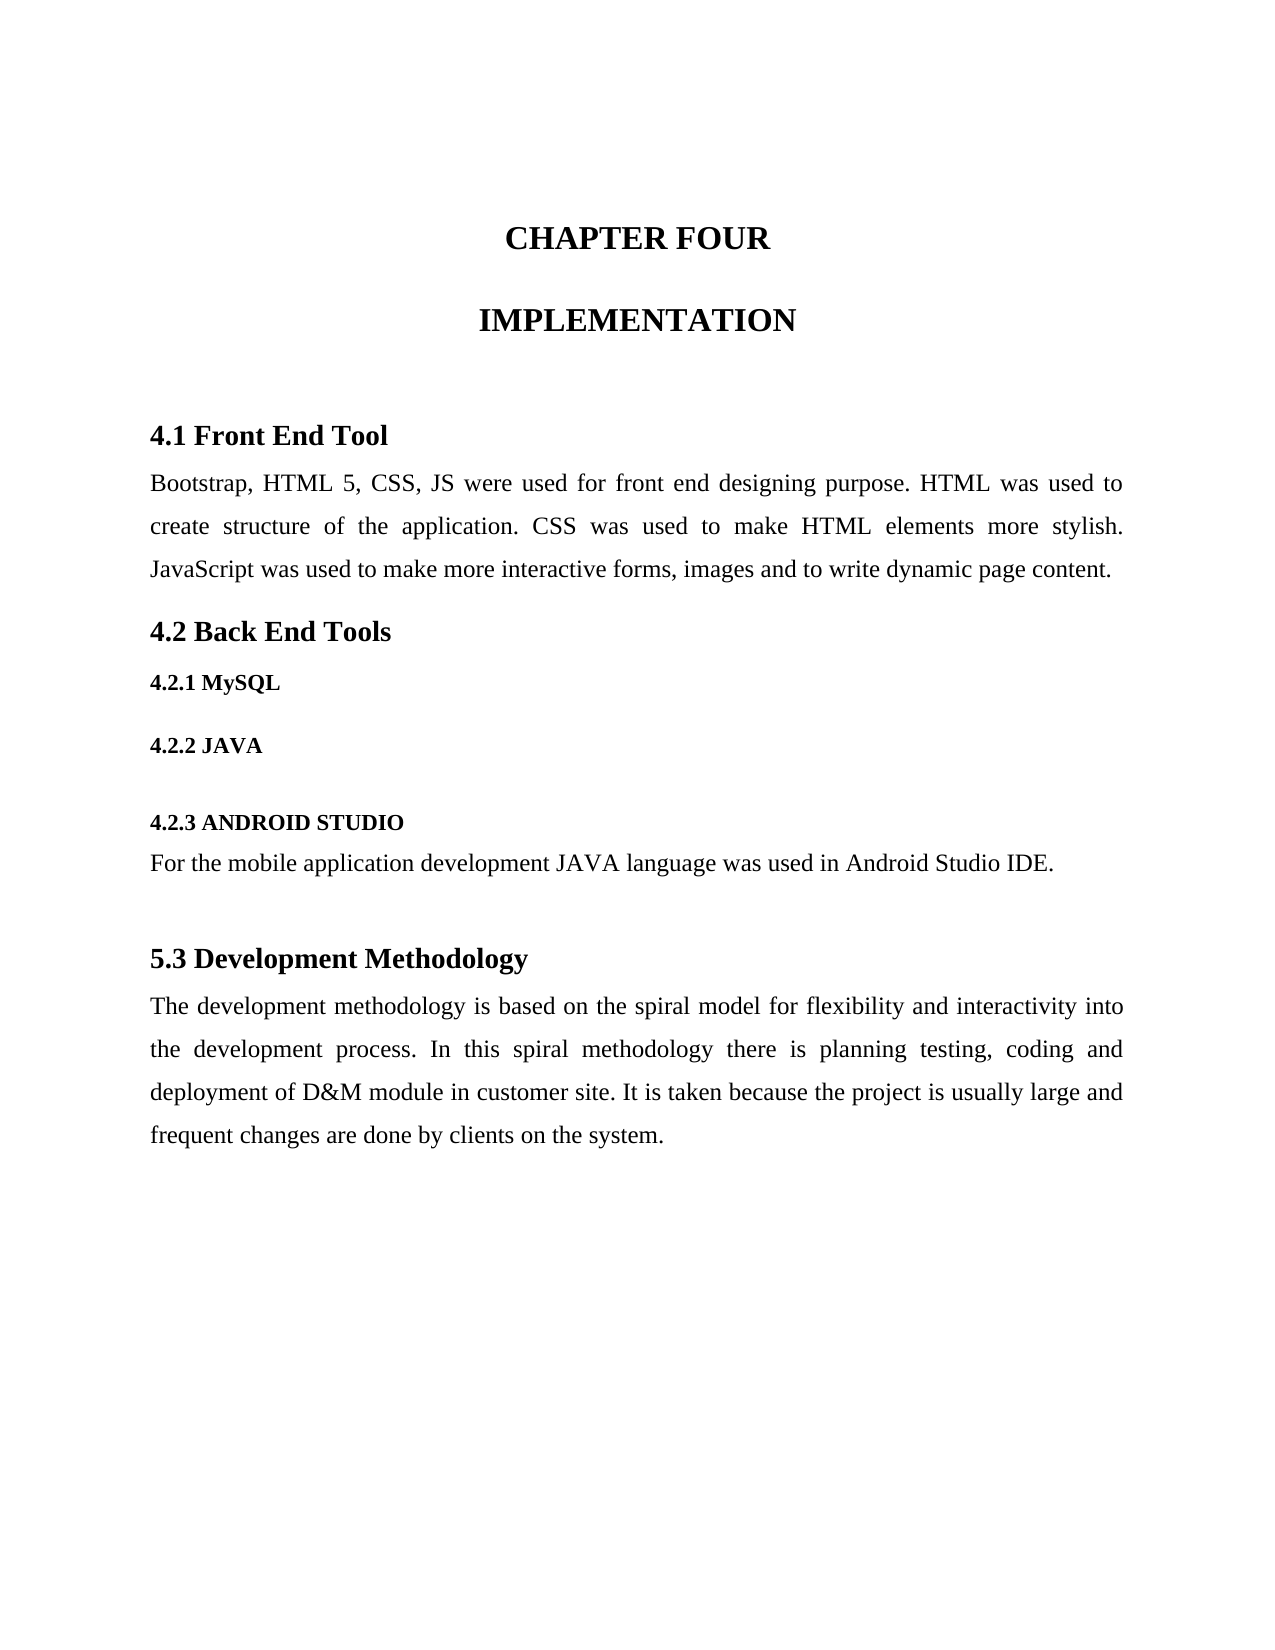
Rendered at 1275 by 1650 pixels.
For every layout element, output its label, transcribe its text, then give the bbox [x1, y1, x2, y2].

subtitle 5.3 Development Methodology [150, 941, 1125, 974]
text For the mobile application development JAVA language was used in Android Studio IDE. [150, 848, 1125, 877]
text The development methodology is based on the spiral model for flexibility and interactivity into the development process. In this spiral methodology there is planning testing, coding and deployment of D&M module in customer site. It is taken because the project is usually large and frequent changes are done by clients on the system. [150, 991, 1125, 1149]
subtitle 4.2.1 MySQL [150, 669, 1125, 695]
subtitle 4.1 Front End Tool [150, 418, 1125, 451]
subtitle IMPLEMENTATION [150, 301, 1125, 339]
subtitle 4.2.3 ANDROID STUDIO [150, 808, 1125, 835]
subtitle 4.2.2 JAVA [150, 732, 1125, 759]
text Bootstrap, HTML 5, CSS, JS were used for front end designing purpose. HTML was used to create structure of the application. CSS was used to make HTML elements more stylish. JavaScript was used to make more interactive forms, images and to write dynamic page content. [150, 468, 1125, 583]
subtitle CHAPTER FOUR [150, 218, 1125, 256]
subtitle 4.2 Back End Tools [150, 614, 1125, 648]
